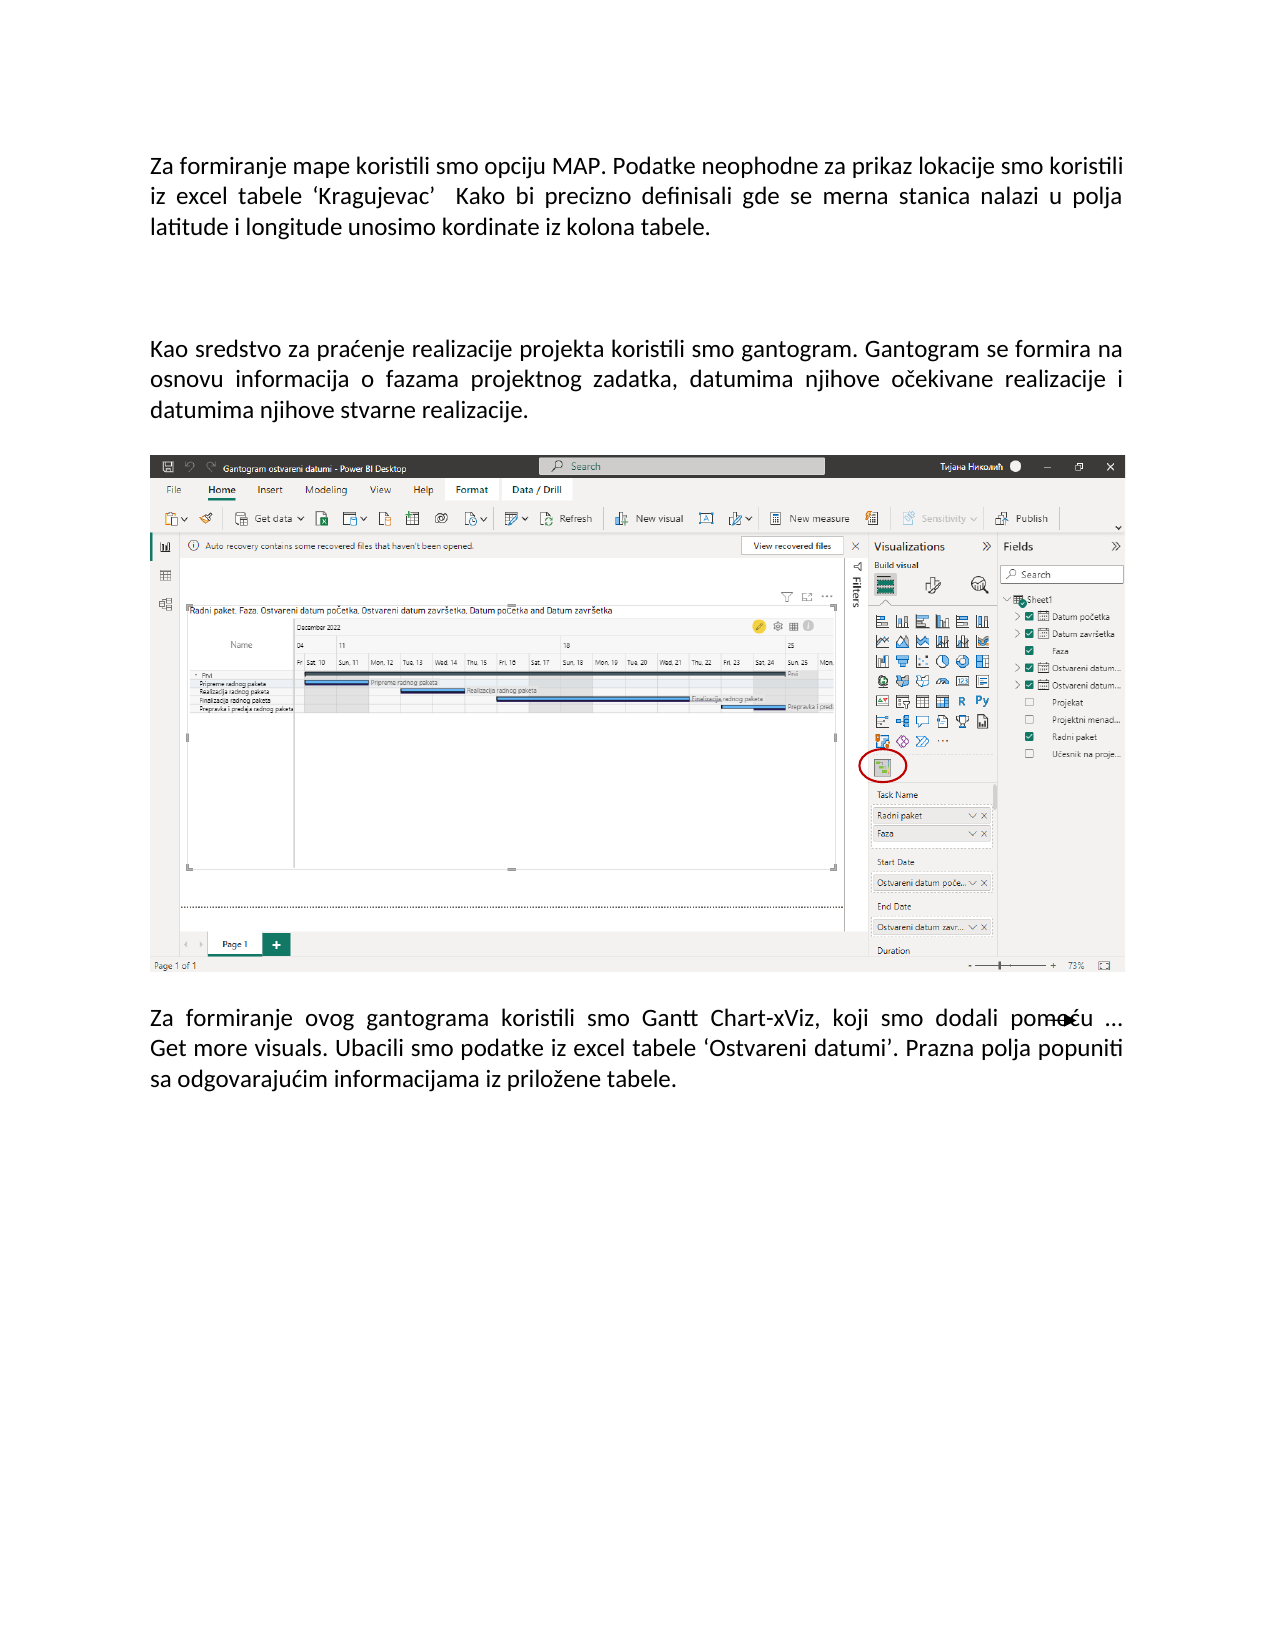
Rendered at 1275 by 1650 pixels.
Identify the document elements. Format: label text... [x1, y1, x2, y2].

picture [150, 455, 1125, 972]
text Kao sredstvo za praćenje realizacije projekta koristili smo gantogram. Gantogram se formira na osnovu informacija o fazama projektnog zadatka, datumima njihove očekivane realizacije i datumima njihove stvarne realizacije. [150, 333, 1125, 425]
text Za formiranje mape koristili smo opciju MAP. Podatke neophodne za prikaz lokacije smo koristili iz excel tabele ‘Kragujevac’ Kako bi precizno definisali gde se merna stanica nalazi u polja latitude i longitude unosimo kordinate iz kolona tabele. [150, 150, 1125, 242]
text Za formiranje ovog gantograma koristili smo Gantt Chart-xViz, koji smo dodali pomoću … Get more visuals. Ubacili smo podatke iz excel tabele ‘Ostvareni datumi’. Prazna polja popuniti sa odgovarajućim informacijama iz priložene tabele. [150, 1002, 1125, 1093]
